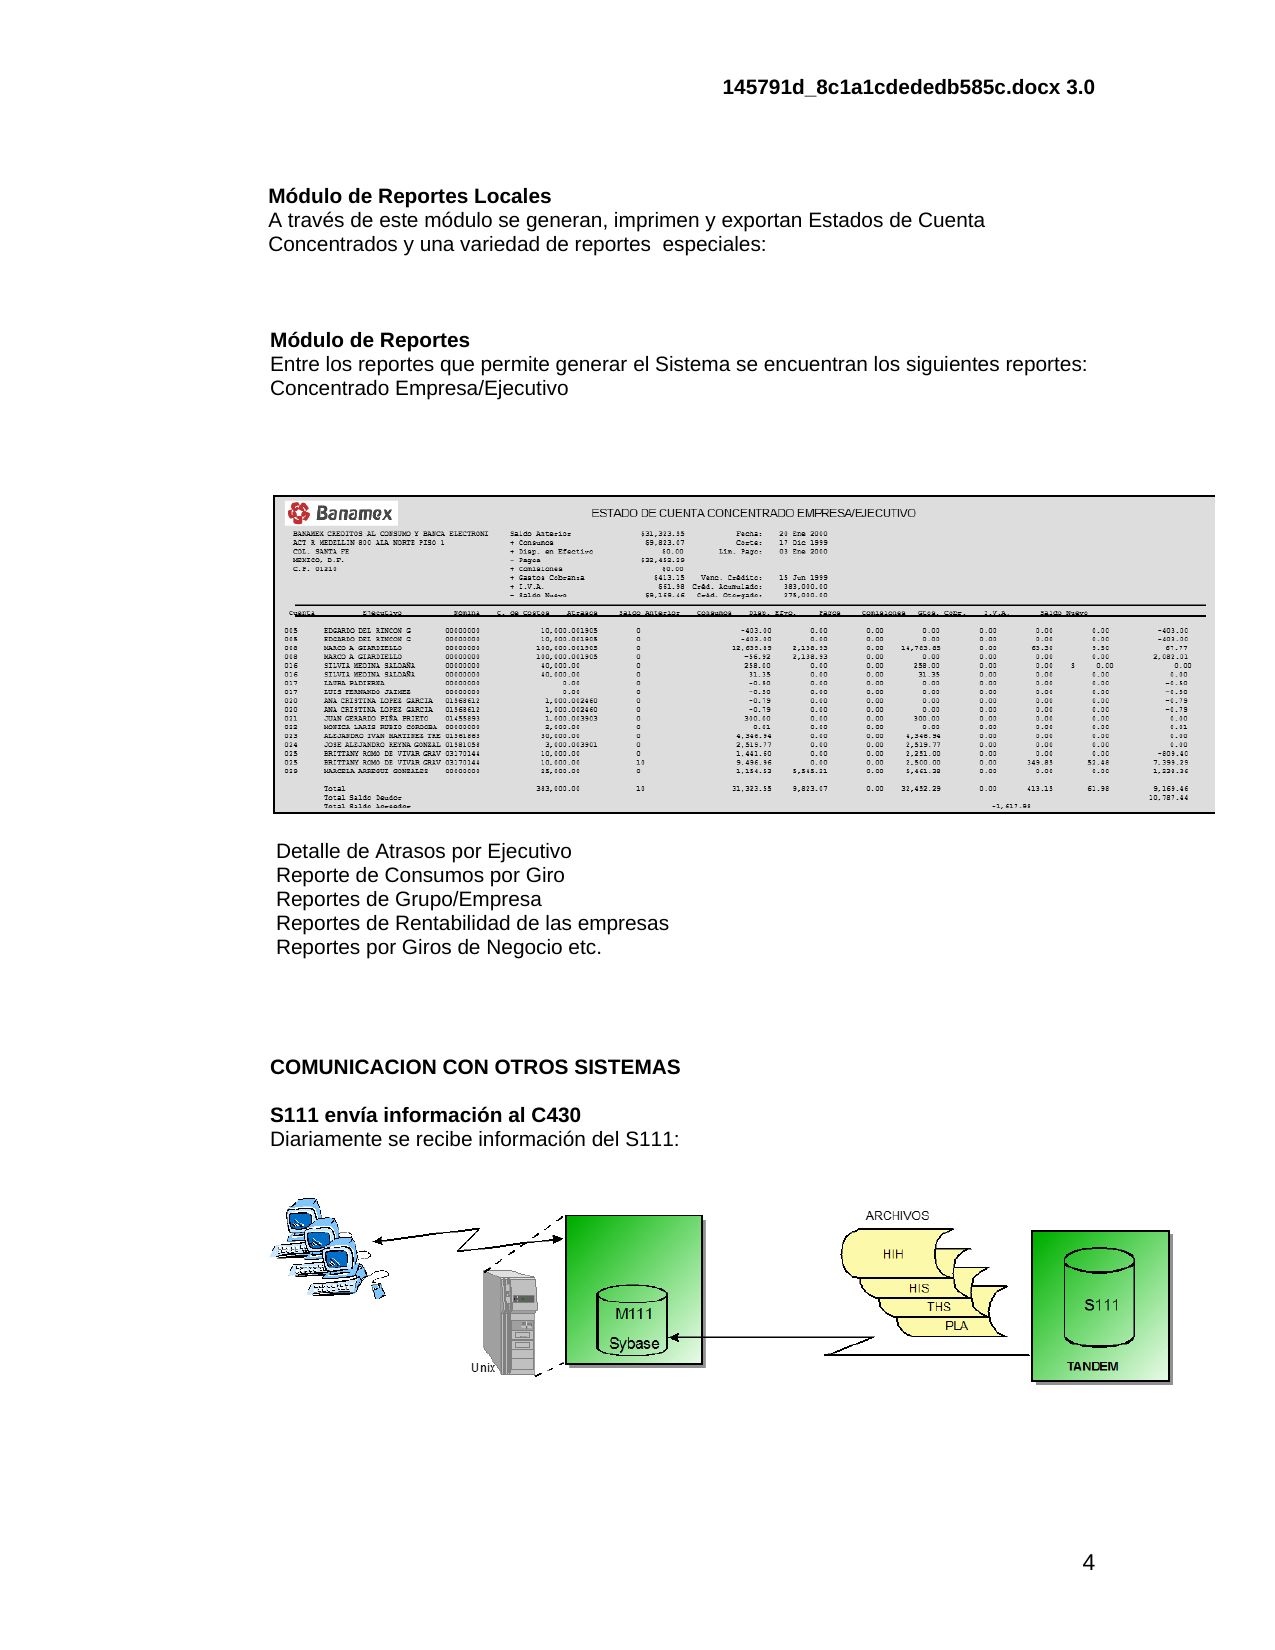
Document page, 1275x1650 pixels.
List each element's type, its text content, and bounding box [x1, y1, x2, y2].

text A través de este módulo se generan, imprimen y exportan Estados de Cuenta [195, 208, 1095, 232]
text Reportes de Rentabilidad de las empresas [195, 911, 1095, 935]
text Módulo de Reportes Locales [195, 184, 1095, 208]
picture [270, 1198, 1176, 1388]
text Detalle de Atrasos por Ejecutivo [195, 839, 1095, 863]
text S111 envía información al C430 [195, 1102, 1095, 1126]
text Módulo de Reportes [195, 328, 1095, 352]
text Diariamente se recibe información del S111: [195, 1126, 1095, 1150]
text Concentrado Empresa/Ejecutivo [195, 376, 1095, 400]
text Concentrados y una variedad de reportes especiales: [195, 232, 1095, 256]
text Reportes de Grupo/Empresa [195, 887, 1095, 911]
text COMUNICACION CON OTROS SISTEMAS [195, 1054, 1095, 1078]
text Reportes por Giros de Negocio etc. [195, 935, 1095, 959]
text Reporte de Consumos por Giro [195, 863, 1095, 887]
text Entre los reportes que permite generar el Sistema se encuentran los siguientes reportes: [195, 352, 1095, 376]
picture [270, 495, 1215, 815]
